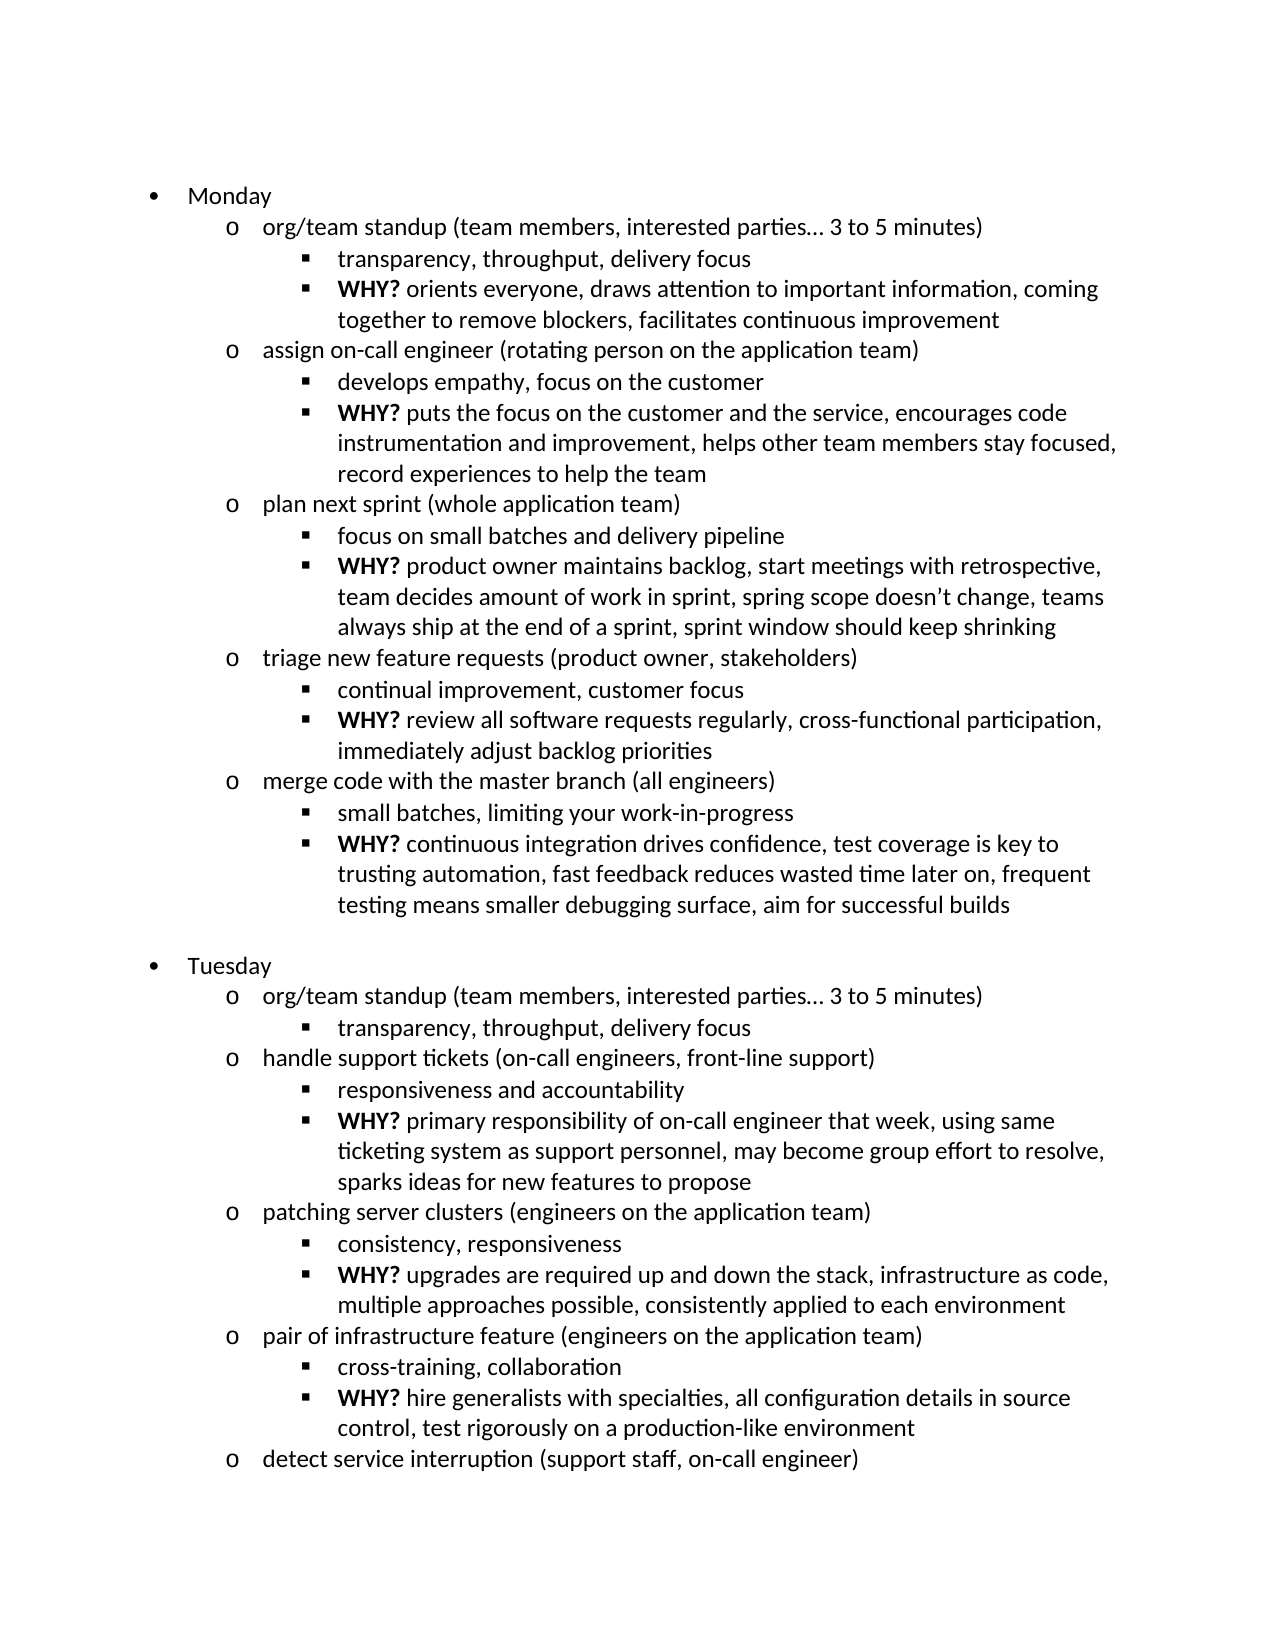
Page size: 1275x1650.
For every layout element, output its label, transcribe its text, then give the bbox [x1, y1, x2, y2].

list plan next sprint (whole application team) [225, 488, 1125, 520]
list patching server clusters (engineers on the application team) [225, 1196, 1125, 1228]
list Monday [150, 181, 1125, 211]
list focus on small batches and delivery pipeline [300, 520, 1125, 551]
list WHY? product owner maintains backlog, start meetings with retrospective, team decides amount of work in sprint, spring scope doesn’t change, teams always ship at the end of a sprint, sprint window should keep shrinking [300, 551, 1125, 642]
list WHY? orients everyone, draws attention to important information, coming together to remove blockers, facilitates continuous improvement [300, 273, 1125, 334]
list pair of infrastructure feature (engineers on the application team) [225, 1320, 1125, 1352]
list responsiveness and accountability [300, 1074, 1125, 1105]
list Tuesday [150, 950, 1125, 980]
list consistency, responsiveness [300, 1228, 1125, 1259]
list develops empathy, focus on the customer [300, 366, 1125, 397]
list org/team standup (team members, interested parties… 3 to 5 minutes) [225, 211, 1125, 243]
list handle support tickets (on-call engineers, front-line support) [225, 1043, 1125, 1074]
list merge code with the master branch (all engineers) [225, 765, 1125, 797]
list transparency, throughput, delivery focus [300, 243, 1125, 273]
list WHY? upgrades are required up and down the stack, infrastructure as code, multiple approaches possible, consistently applied to each environment [300, 1259, 1125, 1320]
list continual improvement, customer focus [300, 674, 1125, 704]
list org/team standup (team members, interested parties… 3 to 5 minutes) [225, 980, 1125, 1012]
list WHY? review all software requests regularly, cross-functional participation, immediately adjust backlog priorities [300, 704, 1125, 765]
list cross-training, collaboration [300, 1352, 1125, 1382]
list WHY? continuous integration drives confidence, test coverage is key to trusting automation, fast feedback reduces wasted time later on, frequent testing means smaller debugging surface, aim for successful builds [300, 828, 1125, 919]
list small batches, limiting your work-in-progress [300, 797, 1125, 828]
list WHY? primary responsibility of on-call engineer that week, using same ticketing system as support personnel, may become group effort to resolve, sparks ideas for new features to propose [300, 1105, 1125, 1196]
list WHY? puts the focus on the customer and the service, encourages code instrumentation and improvement, helps other team members stay focused, record experiences to help the team [300, 397, 1125, 488]
list transparency, throughput, delivery focus [300, 1012, 1125, 1043]
list WHY? hire generalists with specialties, all configuration details in source control, test rigorously on a production-like environment [300, 1382, 1125, 1443]
list triage new feature requests (product owner, stakeholders) [225, 642, 1125, 674]
list assign on-call engineer (rotating person on the application team) [225, 334, 1125, 366]
list detect service interruption (support staff, on-call engineer) [225, 1443, 1125, 1475]
